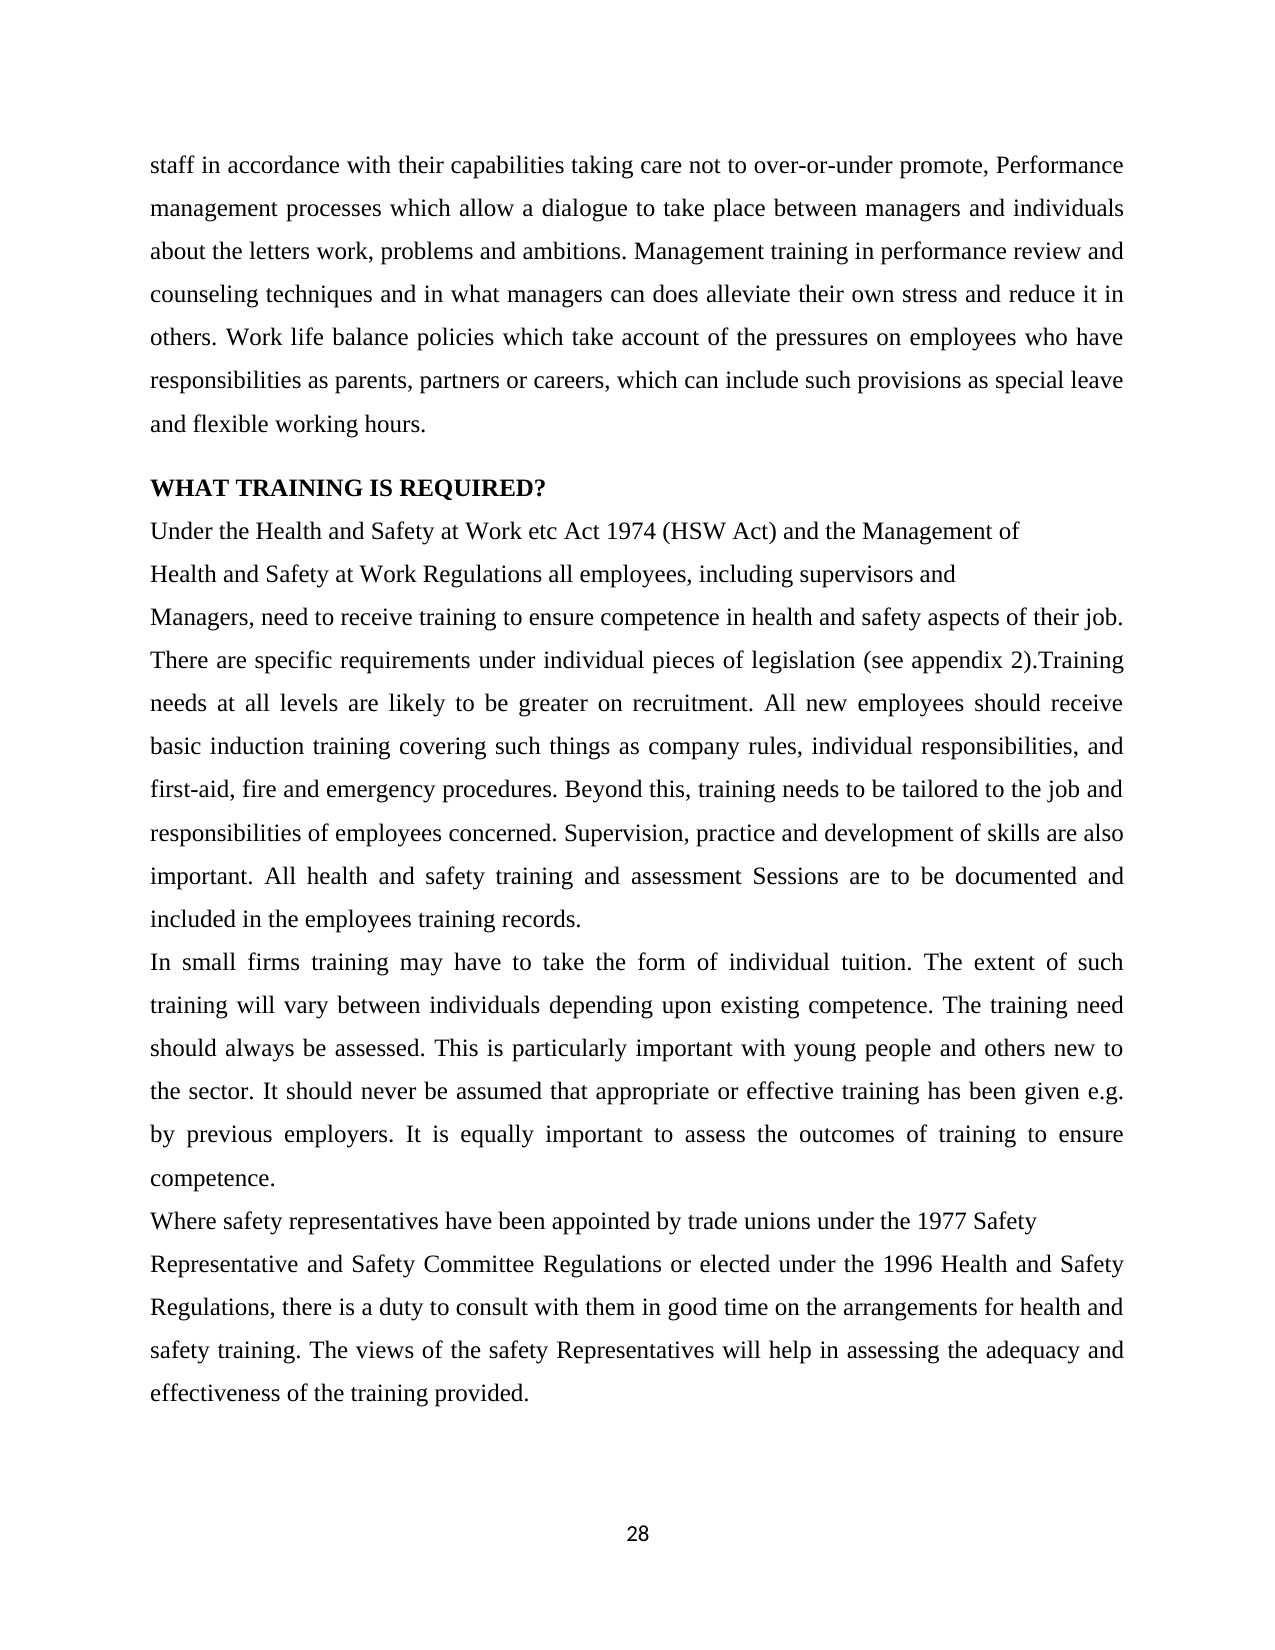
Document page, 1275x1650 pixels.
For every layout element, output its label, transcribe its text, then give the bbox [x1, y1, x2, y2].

text Where safety representatives have been appointed by trade unions under the 1977 Safety [150, 1206, 1125, 1234]
text Under the Health and Safety at Work etc Act 1974 (HSW Act) and the Management of [150, 516, 1125, 544]
text Health and Safety at Work Regulations all employees, including supervisors and [150, 559, 1125, 588]
text Representative and Safety Committee Regulations or elected under the 1996 Health and Safety Regulations, there is a duty to consult with them in good time on the arrangements for health and safety training. The views of the safety Representatives will help in assessing the adequacy and effectiveness of the training provided. [150, 1249, 1125, 1407]
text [150, 150, 1125, 437]
text In small firms training may have to take the form of individual tuition. The extent of such training will vary between individuals depending upon existing competence. The training need should always be assessed. This is particularly important with young people and others new to the sector. It should never be assumed that appropriate or effective training has been given e.g. by previous employers. It is equally important to assess the outcomes of training to ensure competence. [150, 947, 1125, 1191]
text Managers, need to receive training to ensure competence in health and safety aspects of their job. There are specific requirements under individual pieces of legislation (see appendix 2).Training needs at all levels are likely to be greater on recruitment. All new employees should receive basic induction training covering such things as company rules, individual responsibilities, and first-aid, fire and emergency procedures. Beyond this, training needs to be tailored to the job and responsibilities of employees concerned. Supervision, practice and development of skills are also important. All health and safety training and assessment Sessions are to be documented and included in the employees training records. [150, 602, 1125, 933]
text WHAT TRAINING IS REQUIRED? [150, 473, 1125, 501]
